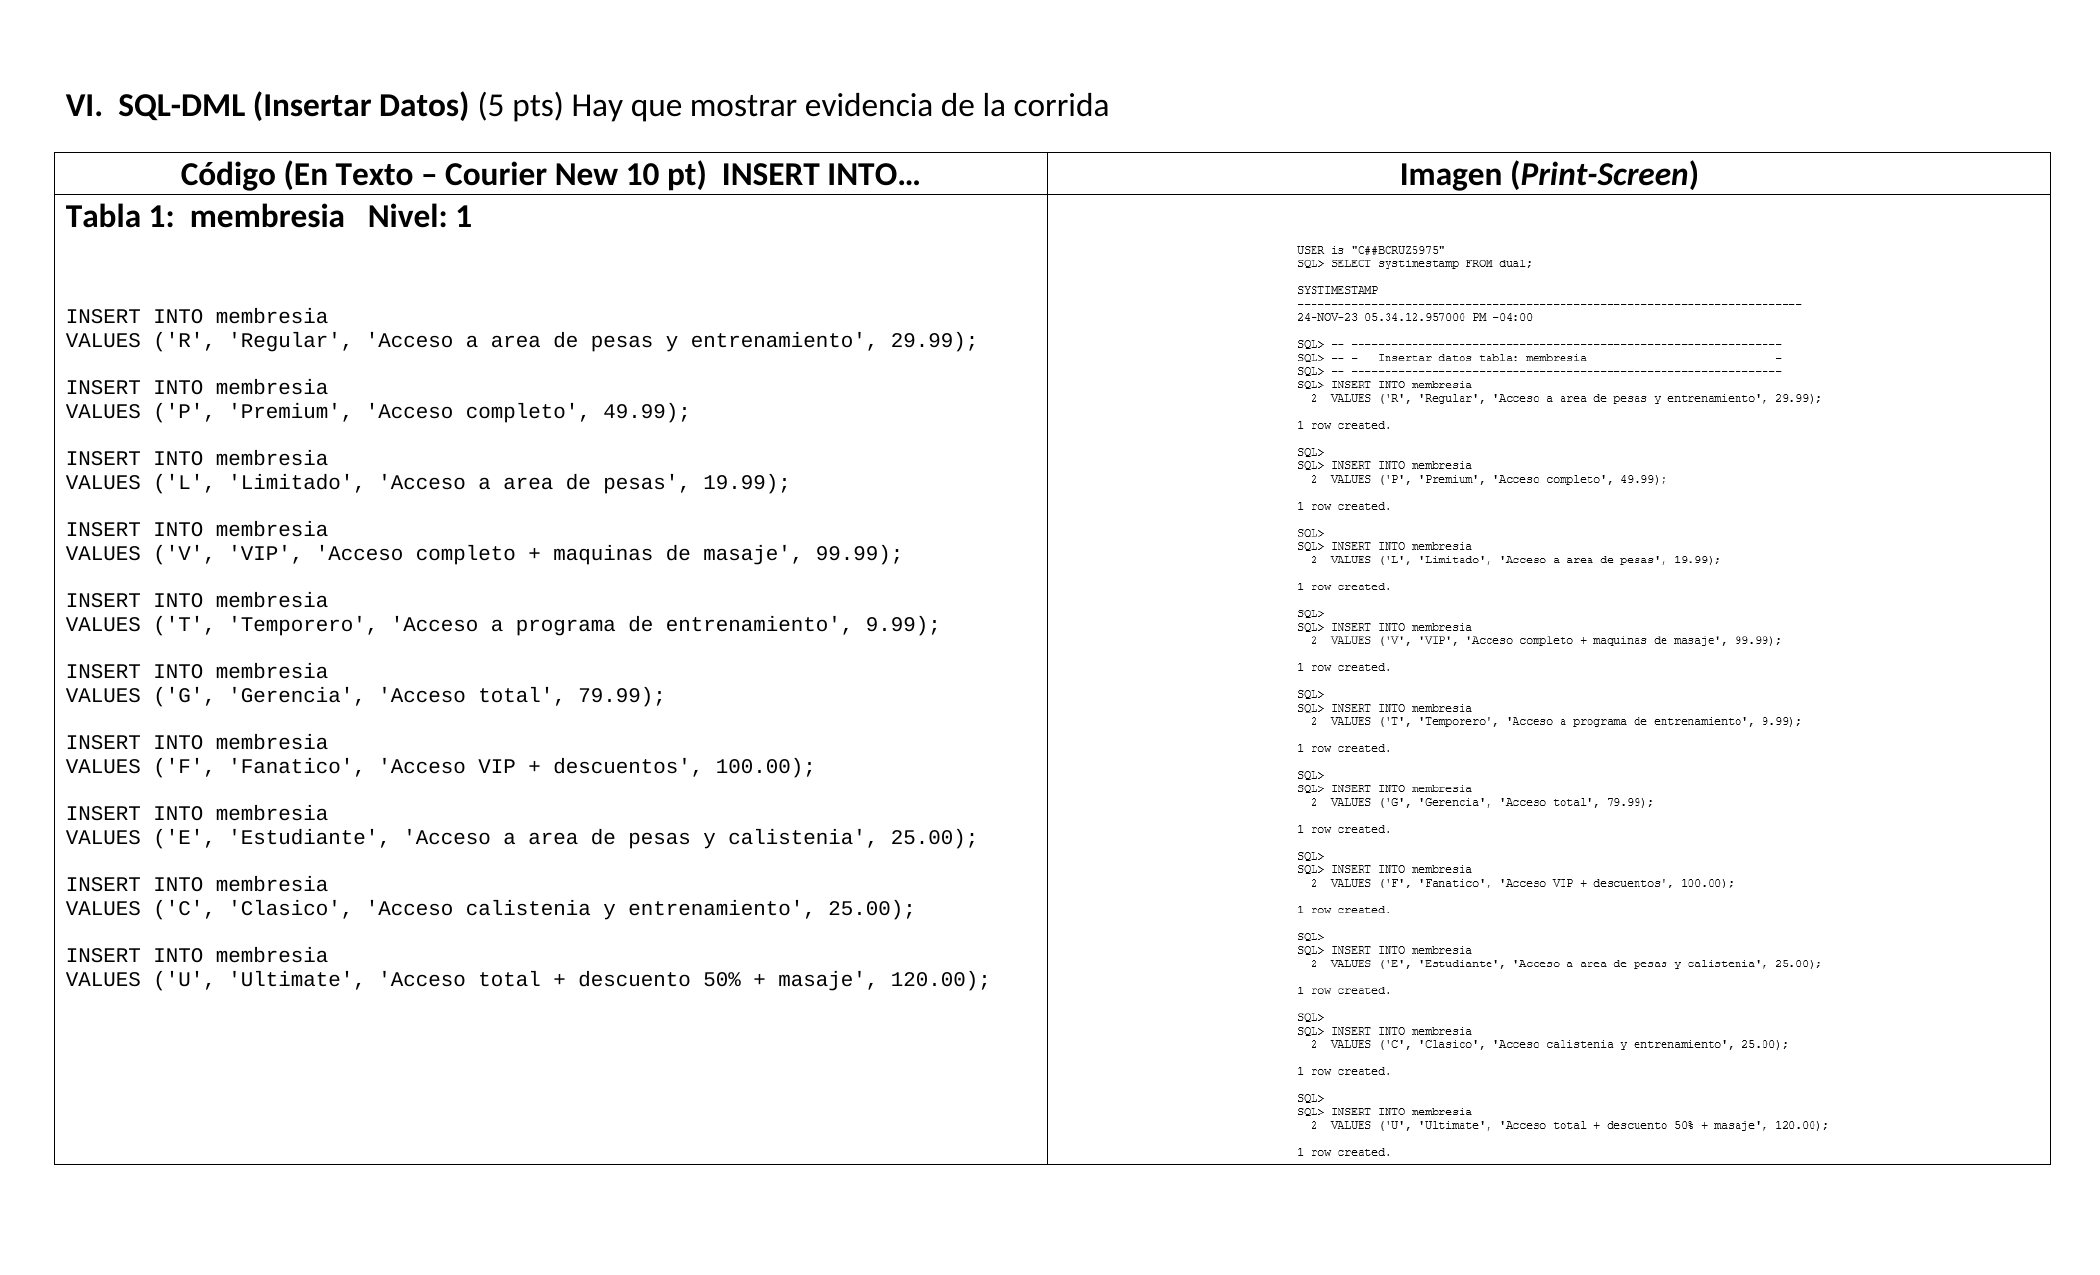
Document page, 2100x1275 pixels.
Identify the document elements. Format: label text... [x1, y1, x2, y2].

table_header Imagen (Print-Screen) [1048, 153, 2050, 194]
table_header Código (En Texto – Courier New 10 pt) INSERT INTO… [55, 153, 1047, 194]
table_cell [1048, 195, 2050, 1163]
picture [1289, 235, 1838, 1164]
text VI. SQL-DML (Insertar Datos) (5 pts) Hay que mostrar evidencia de la corrida [66, 84, 2062, 125]
table_cell Tabla 1: membresia Nivel: 1 INSERT INTO membresia VALUES ('R', 'Regular', 'Acceso a area de pesas y entrenamiento', 29.99); INSERT INTO membresia VALUES ('P', 'Premium', 'Acceso completo', 49.99); INSERT INTO membresia VALUES ('L', 'Limitado', 'Acceso a area de pesas', 19.99); INSERT INTO membresia VALUES ('V', 'VIP', 'Acceso completo + maquinas de masaje', 99.99); INSERT INTO membresia VALUES ('T', 'Temporero', 'Acceso a programa de entrenamiento', 9.99); INSERT INTO membresia VALUES ('G', 'Gerencia', 'Acceso total', 79.99); INSERT INTO membresia VALUES ('F', 'Fanatico', 'Acceso VIP + descuentos', 100.00); INSERT INTO membresia VALUES ('E', 'Estudiante', 'Acceso a area de pesas y calistenia', 25.00); INSERT INTO membresia VALUES ('C', 'Clasico', 'Acceso calistenia y entrenamiento', 25.00); INSERT INTO membresia VALUES ('U', 'Ultimate', 'Acceso total + descuento 50% + masaje', 120.00); [55, 195, 1047, 1163]
